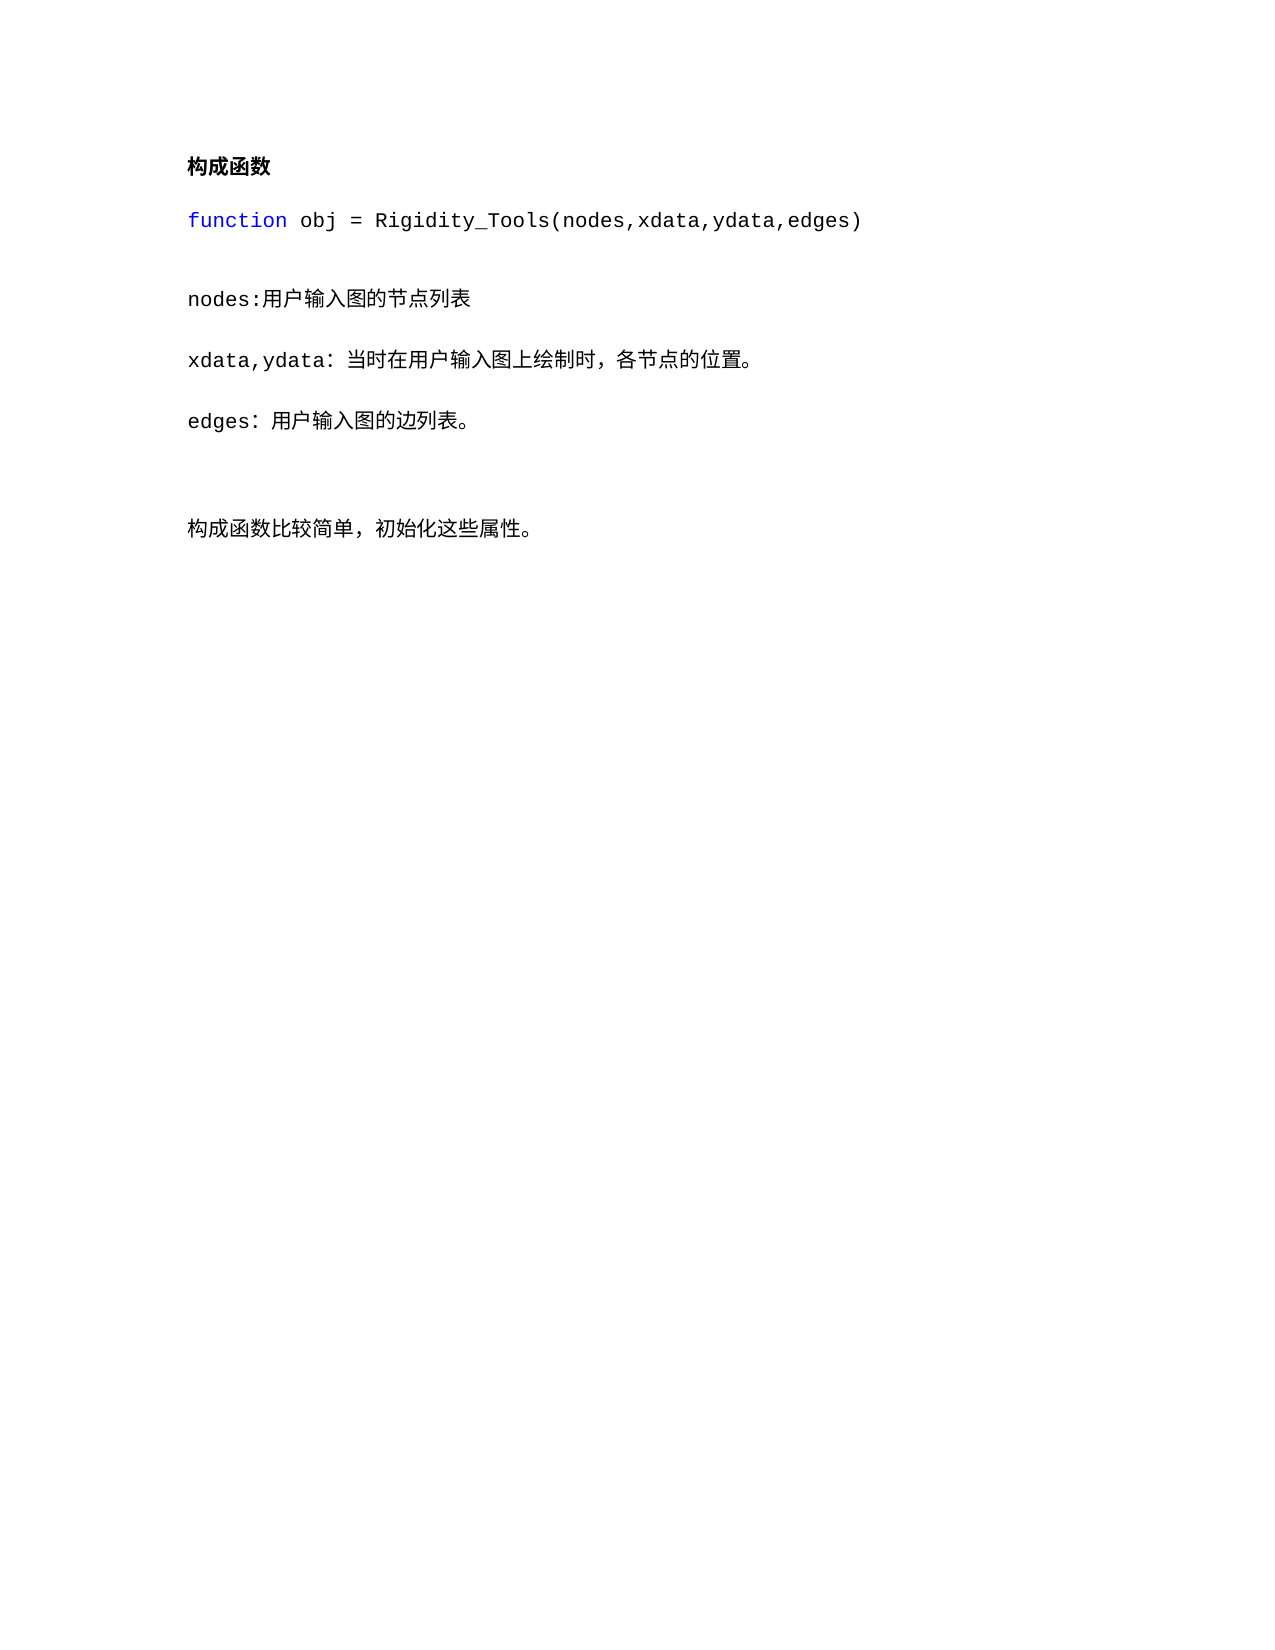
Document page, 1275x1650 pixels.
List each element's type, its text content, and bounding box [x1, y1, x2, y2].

text nodes:用户输入图的节点列表 [187, 282, 1087, 313]
text 构成函数 [187, 150, 1087, 180]
text xdata,ydata：当时在用户输入图上绘制时，各节点的位置。 [187, 343, 1087, 373]
text 构成函数比较简单，初始化这些属性。 [187, 512, 1087, 542]
text function obj = Rigidity_Tools(nodes,xdata,ydata,edges) [187, 210, 1087, 234]
text edges：用户输入图的边列表。 [187, 404, 1087, 434]
